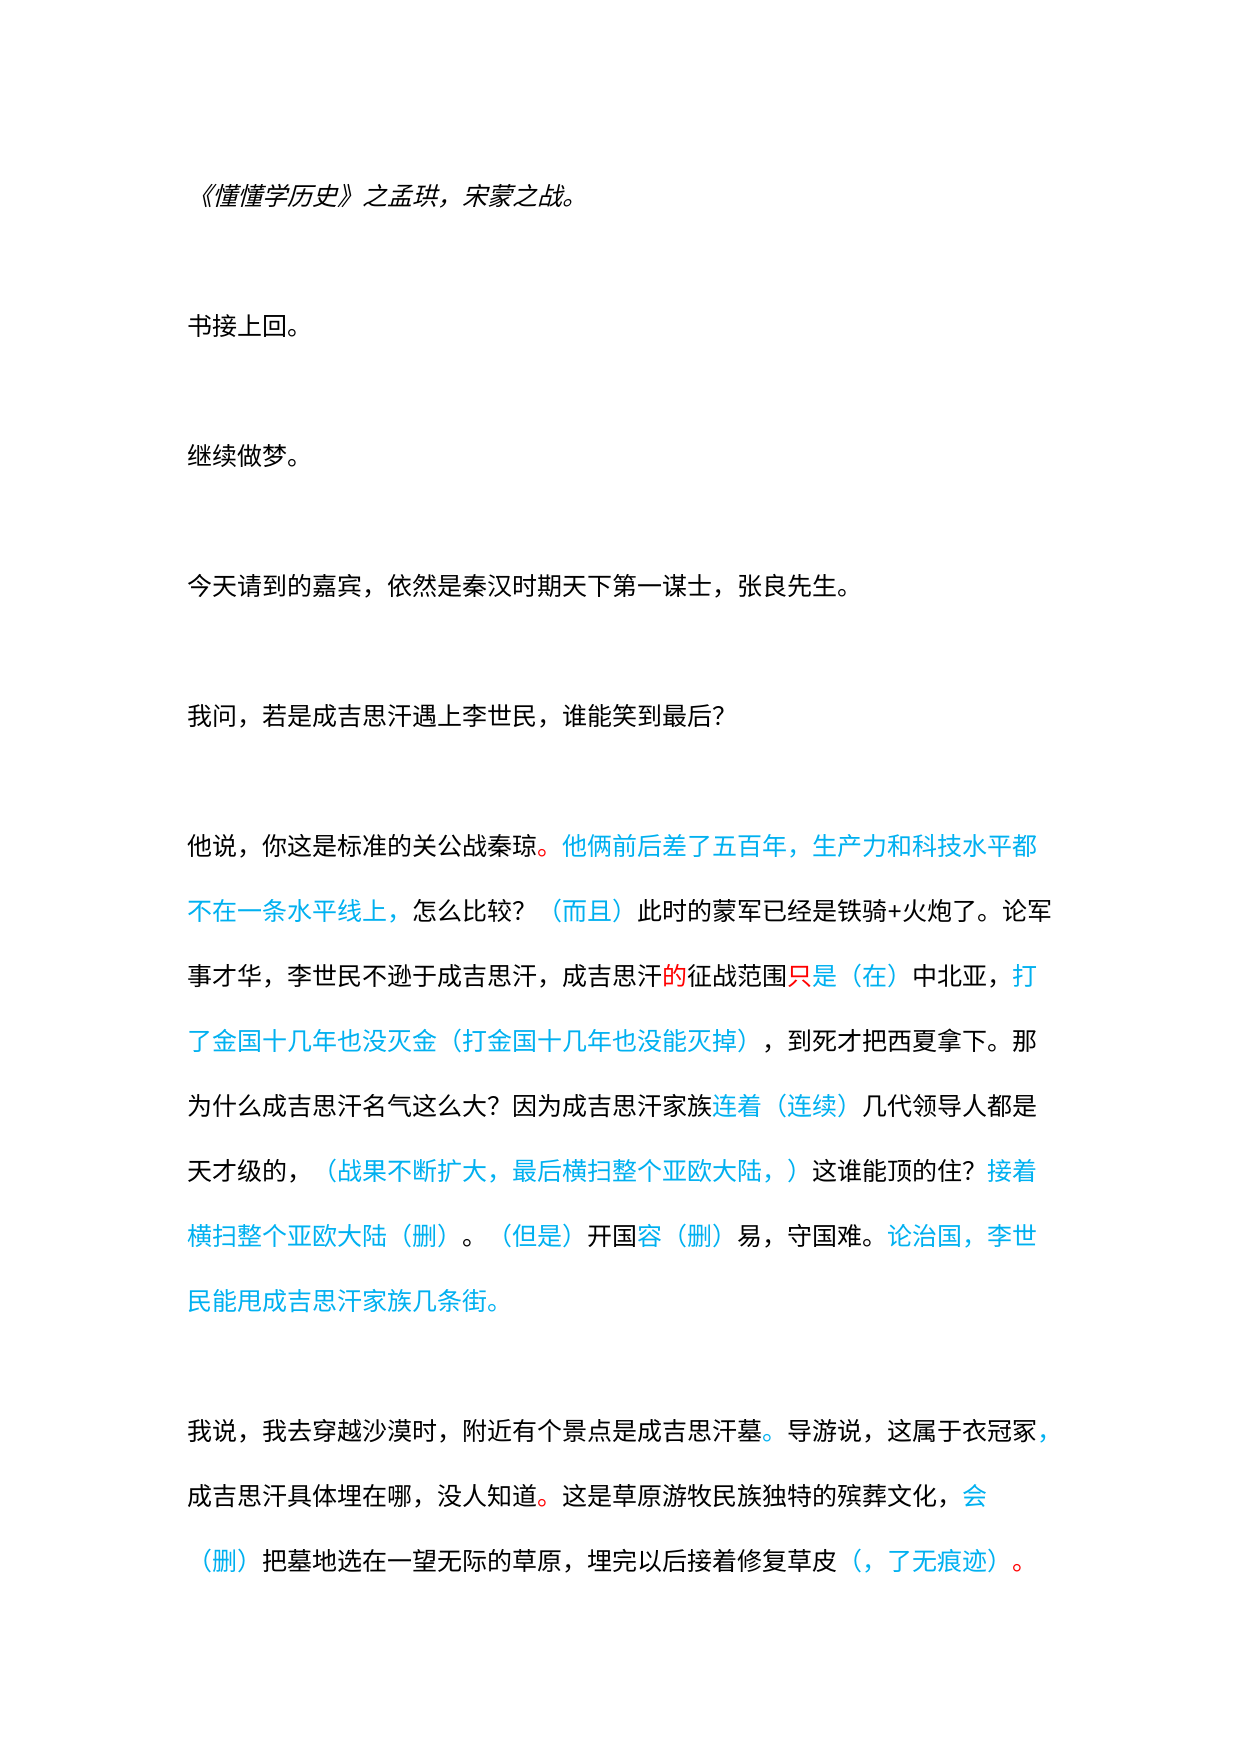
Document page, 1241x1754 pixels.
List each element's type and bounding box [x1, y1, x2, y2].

text [187, 162, 1053, 1592]
